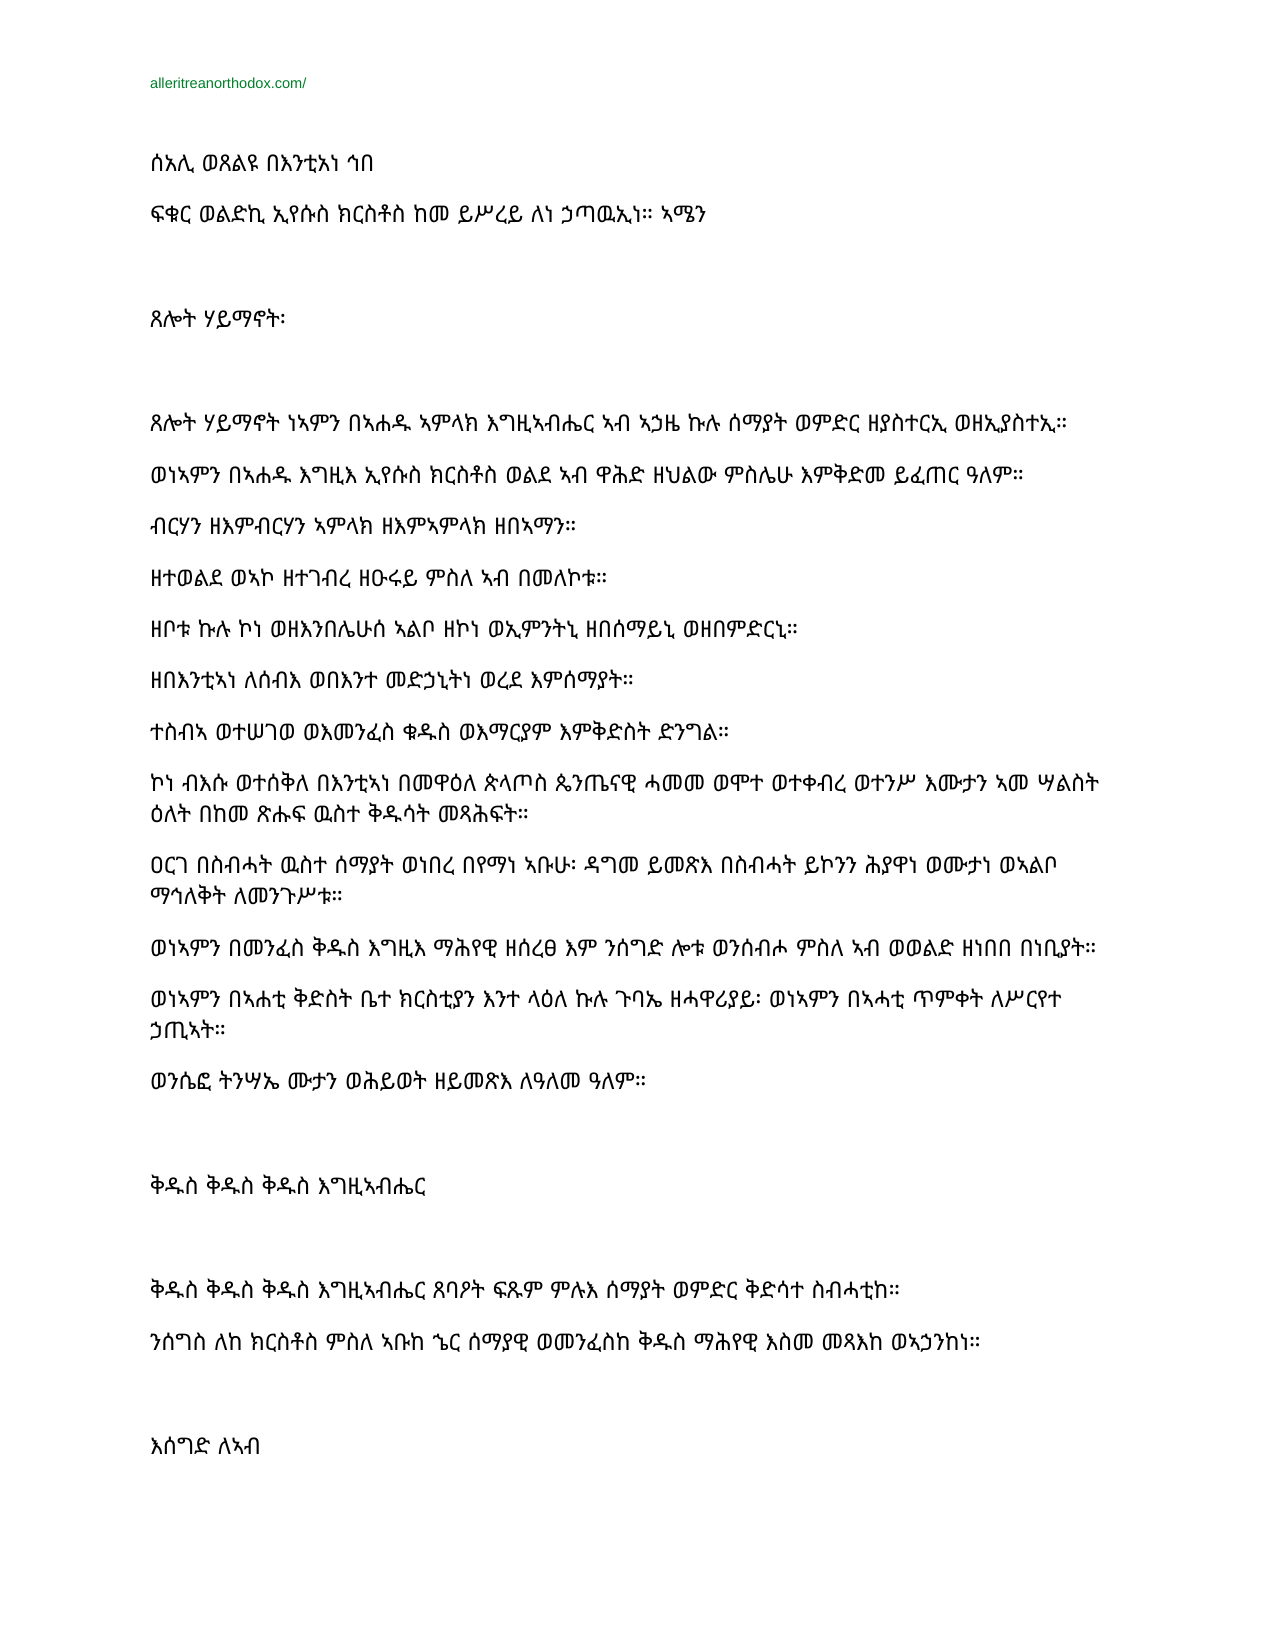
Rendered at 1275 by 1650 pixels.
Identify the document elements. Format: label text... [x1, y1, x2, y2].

text ተስብኣ ወተሠገወ ወእመንፈስ ቁዱስ ወእማርያም እምቅድስት ድንግል። [150, 719, 1125, 746]
text ዘበእንቲኣነ ለሰብእ ወበእንተ መድኃኒትነ ወረደ እምሰማያት። [150, 668, 1125, 694]
text እሰግድ ለኣብ [150, 1433, 1125, 1460]
text ጸሎት ሃይማኖት፡ [150, 306, 1125, 333]
text ወነኣምን በኣሐዱ እግዚእ ኢየሱስ ክርስቶስ ወልደ ኣብ ዋሕድ ዘህልው ምስሌሁ እምቅድመ ይፈጠር ዓለም። [150, 462, 1125, 488]
text ዐርገ በስብሓት ዉስተ ሰማያት ወነበረ በየማነ ኣቡሁ፡ ዳግመ ይመጽእ በስብሓት ይኮንን ሕያዋነ ወሙታነ ወኣልቦ ማኅለቅት ለመንጉሥቱ። [150, 853, 1125, 910]
text ሰአሊ ወጸልዩ በእንቲአነ ኅበ [150, 150, 1125, 177]
text ጸሎት ሃይማኖት ነኣምን በኣሐዱ ኣምላክ እግዚኣብሔር ኣብ ኣኃዜ ኩሉ ሰማያት ወምድር ዘያስተርኢ ወዘኢያስተኢ። [150, 410, 1125, 437]
text ፍቁር ወልድኪ ኢየሱስ ክርስቶስ ከመ ይሥረይ ለነ ኃጣዉኢነ። ኣሜን [150, 201, 1125, 228]
text ቅዱስ ቅዱስ ቅዱስ እግዚኣብሔር ጸባዖት ፍጹም ምሉእ ሰማያት ወምድር ቅድሳተ ስብሓቲከ። [150, 1277, 1125, 1304]
text ወነኣምን በመንፈስ ቅዱስ እግዚእ ማሕየዊ ዘሰረፀ እም ንሰግድ ሎቱ ወንሰብሖ ምስለ ኣብ ወወልድ ዘነበበ በነቢያት። [150, 935, 1125, 961]
text ዘቦቱ ኩሉ ኮነ ወዘእንበሌሁሰ ኣልቦ ዘኮነ ወኢምንትኒ ዘበሰማይኒ ወዘበምድርኒ። [150, 616, 1125, 643]
text ቅዱስ ቅዱስ ቅዱስ እግዚኣብሔር [150, 1173, 1125, 1199]
text ኮነ ብእሱ ወተሰቅለ በእንቲኣነ በመዋዕለ ጵላጦስ ጴንጤናዊ ሓመመ ወሞተ ወተቀብረ ወተንሥ እሙታን ኣመ ሣልስት ዕለት በከመ ጽሑፍ ዉስተ ቅዱሳት መጻሕፍት። [150, 771, 1125, 828]
text ብርሃን ዘእምብርሃን ኣምላክ ዘእምኣምላክ ዘበኣማን። [150, 513, 1125, 540]
text ወነኣምን በኣሐቲ ቅድስት ቤተ ክርስቲያን እንተ ላዕለ ኩሉ ጉባኤ ዘሓዋሪያይ፡ ወነኣምን በኣሓቲ ጥምቀት ለሥርየተ ኃጢኣት። [150, 986, 1125, 1043]
text ወንሴፎ ትንሣኤ ሙታን ወሕይወት ዘይመጽእ ለዓለመ ዓለም። [150, 1068, 1125, 1095]
text ዘተወልደ ወኣኮ ዘተገብረ ዘዑሩይ ምስለ ኣብ በመለኮቱ። [150, 565, 1125, 591]
text ንሰግስ ለከ ክርስቶስ ምስለ ኣቡከ ኄር ሰማያዊ ወመንፈስከ ቅዱስ ማሕየዊ እስመ መጻእከ ወኣኃንከነ። [150, 1329, 1125, 1355]
